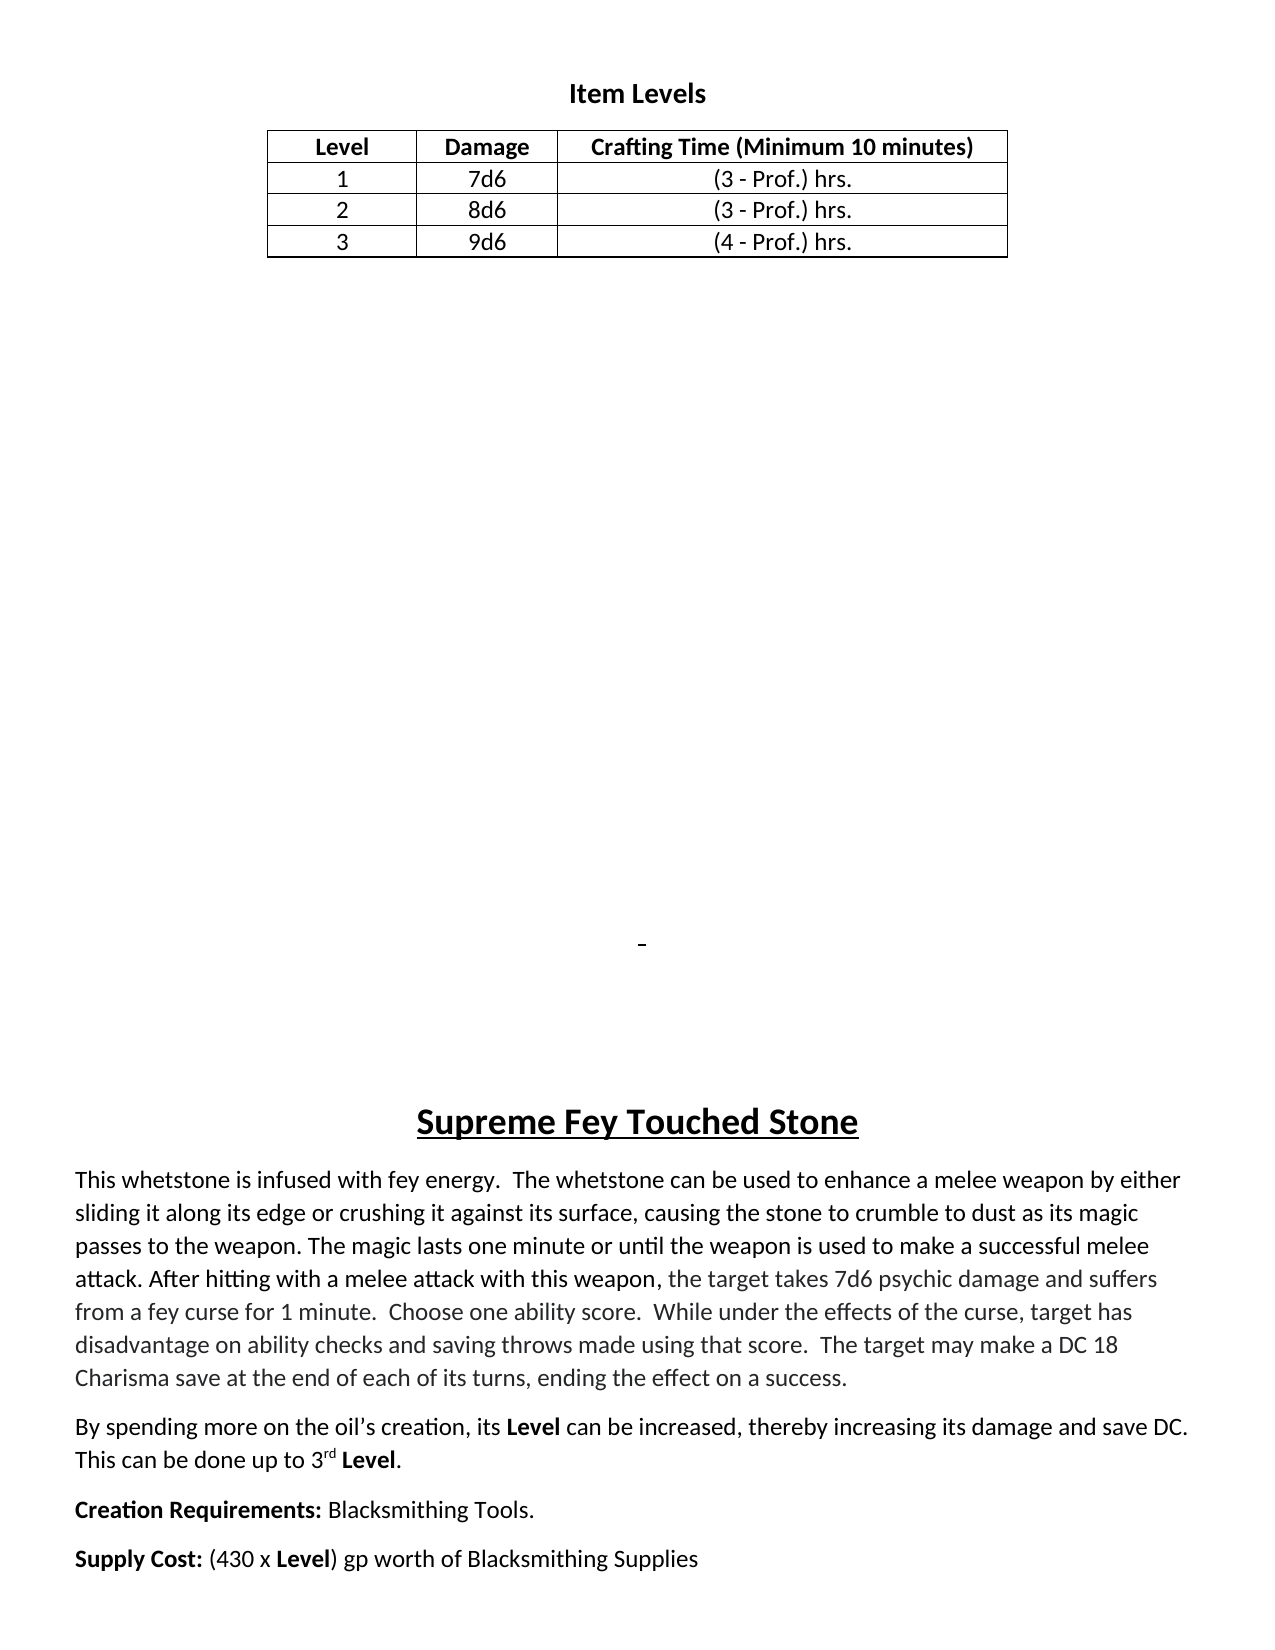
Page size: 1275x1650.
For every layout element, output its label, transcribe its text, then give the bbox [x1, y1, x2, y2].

text By spending more on the oil’s creation, its Level can be increased, thereby increasing its damage and save DC. This can be done up to 3rd Level. [75, 1411, 1200, 1475]
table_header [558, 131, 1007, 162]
text Supreme Fey Touched Stone [75, 1098, 1200, 1144]
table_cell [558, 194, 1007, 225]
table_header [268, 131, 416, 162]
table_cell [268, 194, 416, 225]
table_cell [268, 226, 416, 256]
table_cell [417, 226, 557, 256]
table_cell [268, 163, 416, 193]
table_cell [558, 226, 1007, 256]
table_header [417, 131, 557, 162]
text Creation Requirements: Blacksmithing Tools. [75, 1494, 1200, 1524]
text Item Levels [75, 75, 1200, 111]
text This whetstone is infused with fey energy. The whetstone can be used to enhance a melee weapon by either sliding it along its edge or crushing it against its surface, causing the stone to crumble to dust as its magic passes to the weapon. The magic lasts one minute or until the weapon is used to make a successful melee attack. After hitting with a melee attack with this weapon, the target takes 7d6 psychic damage and suffers from a fey curse for 1 minute. Choose one ability score. While under the effects of the curse, target has disadvantage on ability checks and saving throws made using that score. The target may make a DC 18 Charisma save at the end of each of its turns, ending the effect on a success. [75, 1164, 1200, 1392]
text Supply Cost: (430 x Level) gp worth of Blacksmithing Supplies [75, 1543, 1200, 1574]
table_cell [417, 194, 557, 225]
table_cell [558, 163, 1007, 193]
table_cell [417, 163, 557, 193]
